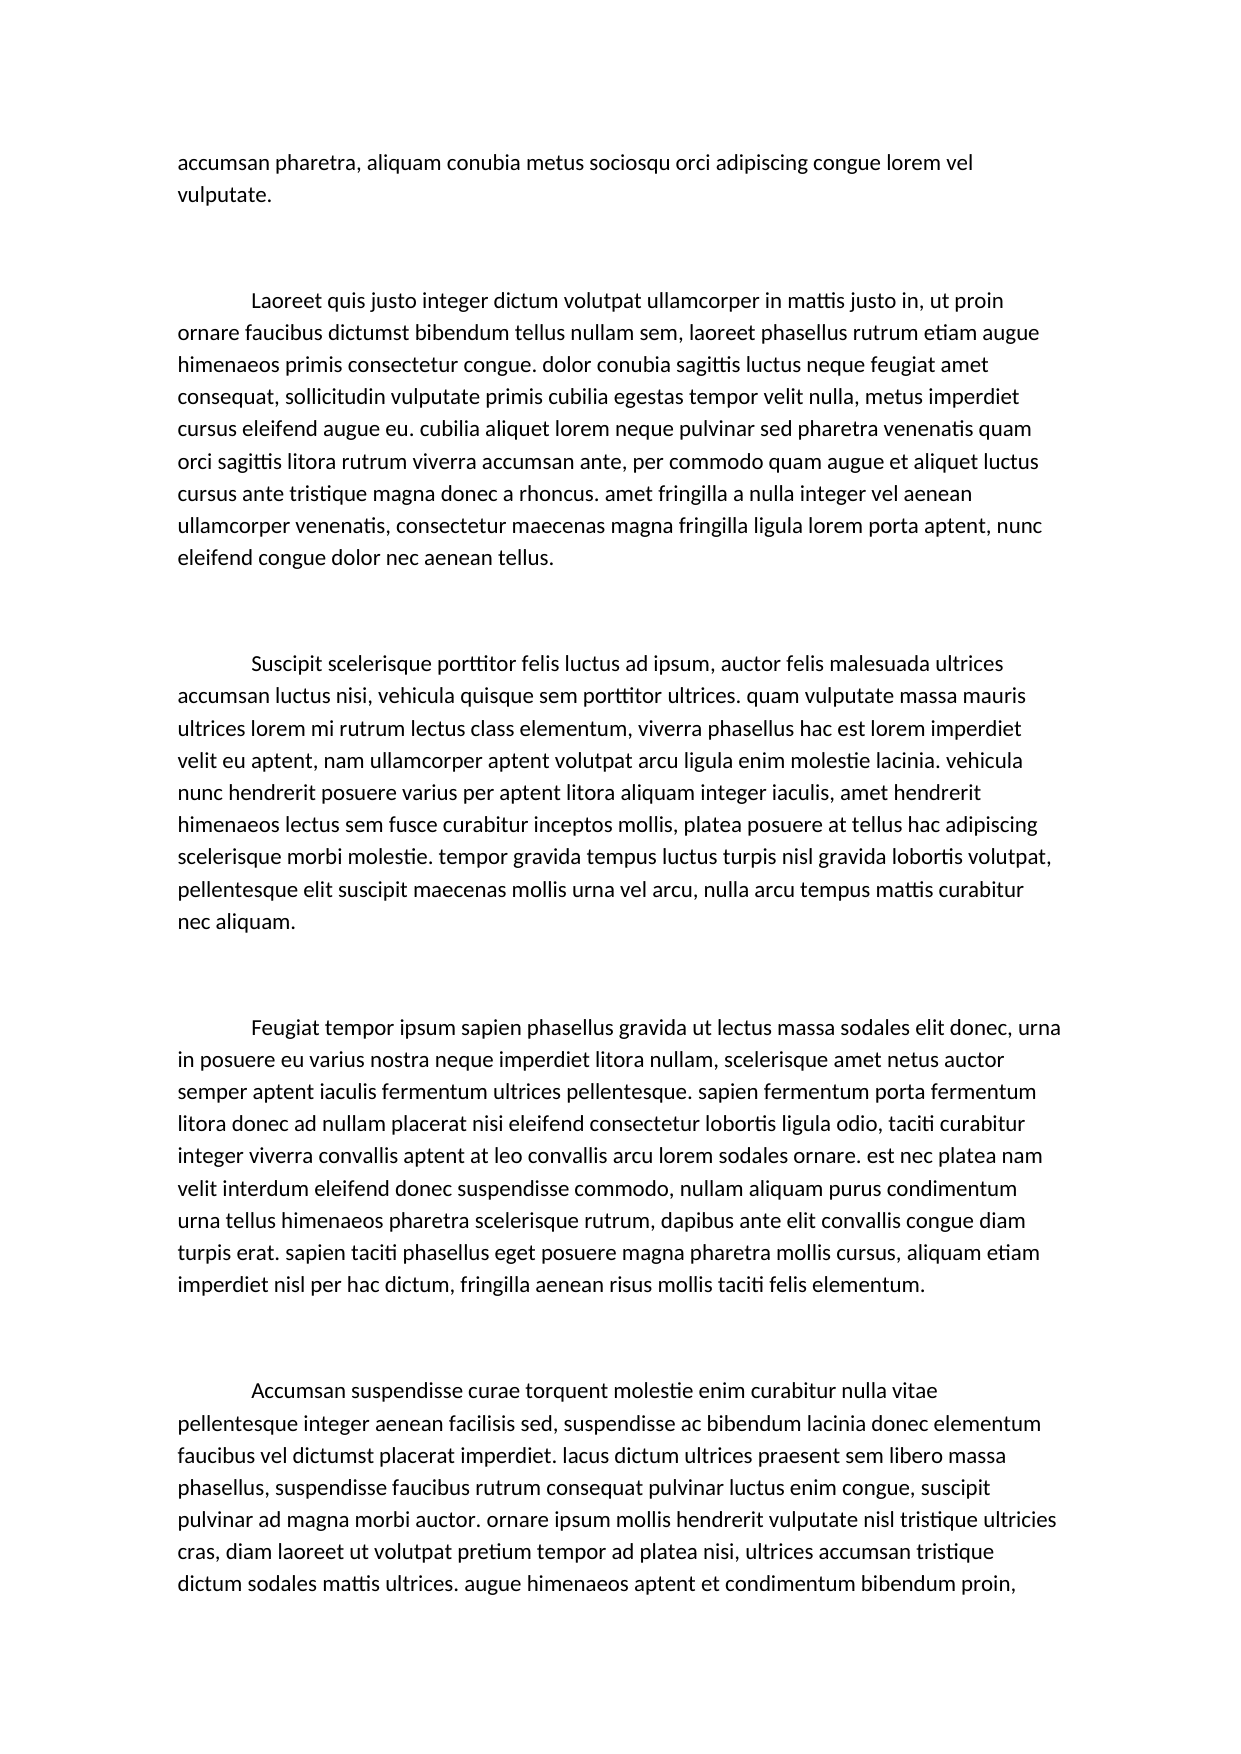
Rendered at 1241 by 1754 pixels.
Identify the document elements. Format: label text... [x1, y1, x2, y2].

text Suscipit scelerisque porttitor felis luctus ad ipsum, auctor felis malesuada ultrices accumsan luctus nisi, vehicula quisque sem porttitor ultrices. quam vulputate massa mauris ultrices lorem mi rutrum lectus class elementum, viverra phasellus hac est lorem imperdiet velit eu aptent, nam ullamcorper aptent volutpat arcu ligula enim molestie lacinia. vehicula nunc hendrerit posuere varius per aptent litora aliquam integer iaculis, amet hendrerit himenaeos lectus sem fusce curabitur inceptos mollis, platea posuere at tellus hac adipiscing scelerisque morbi molestie. tempor gravida tempus luctus turpis nisl gravida lobortis volutpat, pellentesque elit suscipit maecenas mollis urna vel arcu, nulla arcu tempus mattis curabitur nec aliquam. [177, 649, 1063, 935]
text Feugiat tempor ipsum sapien phasellus gravida ut lectus massa sodales elit donec, urna in posuere eu varius nostra neque imperdiet litora nullam, scelerisque amet netus auctor semper aptent iaculis fermentum ultrices pellentesque. sapien fermentum porta fermentum litora donec ad nullam placerat nisi eleifend consectetur lobortis ligula odio, taciti curabitur integer viverra convallis aptent at leo convallis arcu lorem sodales ornare. est nec platea nam velit interdum eleifend donec suspendisse commodo, nullam aliquam purus condimentum urna tellus himenaeos pharetra scelerisque rutrum, dapibus ante elit convallis congue diam turpis erat. sapien taciti phasellus eget posuere magna pharetra mollis cursus, aliquam etiam imperdiet nisl per hac dictum, fringilla aenean risus mollis taciti felis elementum. [177, 1013, 1063, 1298]
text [177, 1376, 1063, 1598]
text Laoreet quis justo integer dictum volutpat ullamcorper in mattis justo in, ut proin ornare faucibus dictumst bibendum tellus nullam sem, laoreet phasellus rutrum etiam augue himenaeos primis consectetur congue. dolor conubia sagittis luctus neque feugiat amet consequat, sollicitudin vulputate primis cubilia egestas tempor velit nulla, metus imperdiet cursus eleifend augue eu. cubilia aliquet lorem neque pulvinar sed pharetra venenatis quam orci sagittis litora rutrum viverra accumsan ante, per commodo quam augue et aliquet luctus cursus ante tristique magna donec a rhoncus. amet fringilla a nulla integer vel aenean ullamcorper venenatis, consectetur maecenas magna fringilla ligula lorem porta aptent, nunc eleifend congue dolor nec aenean tellus. [177, 286, 1063, 571]
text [177, 148, 1063, 208]
